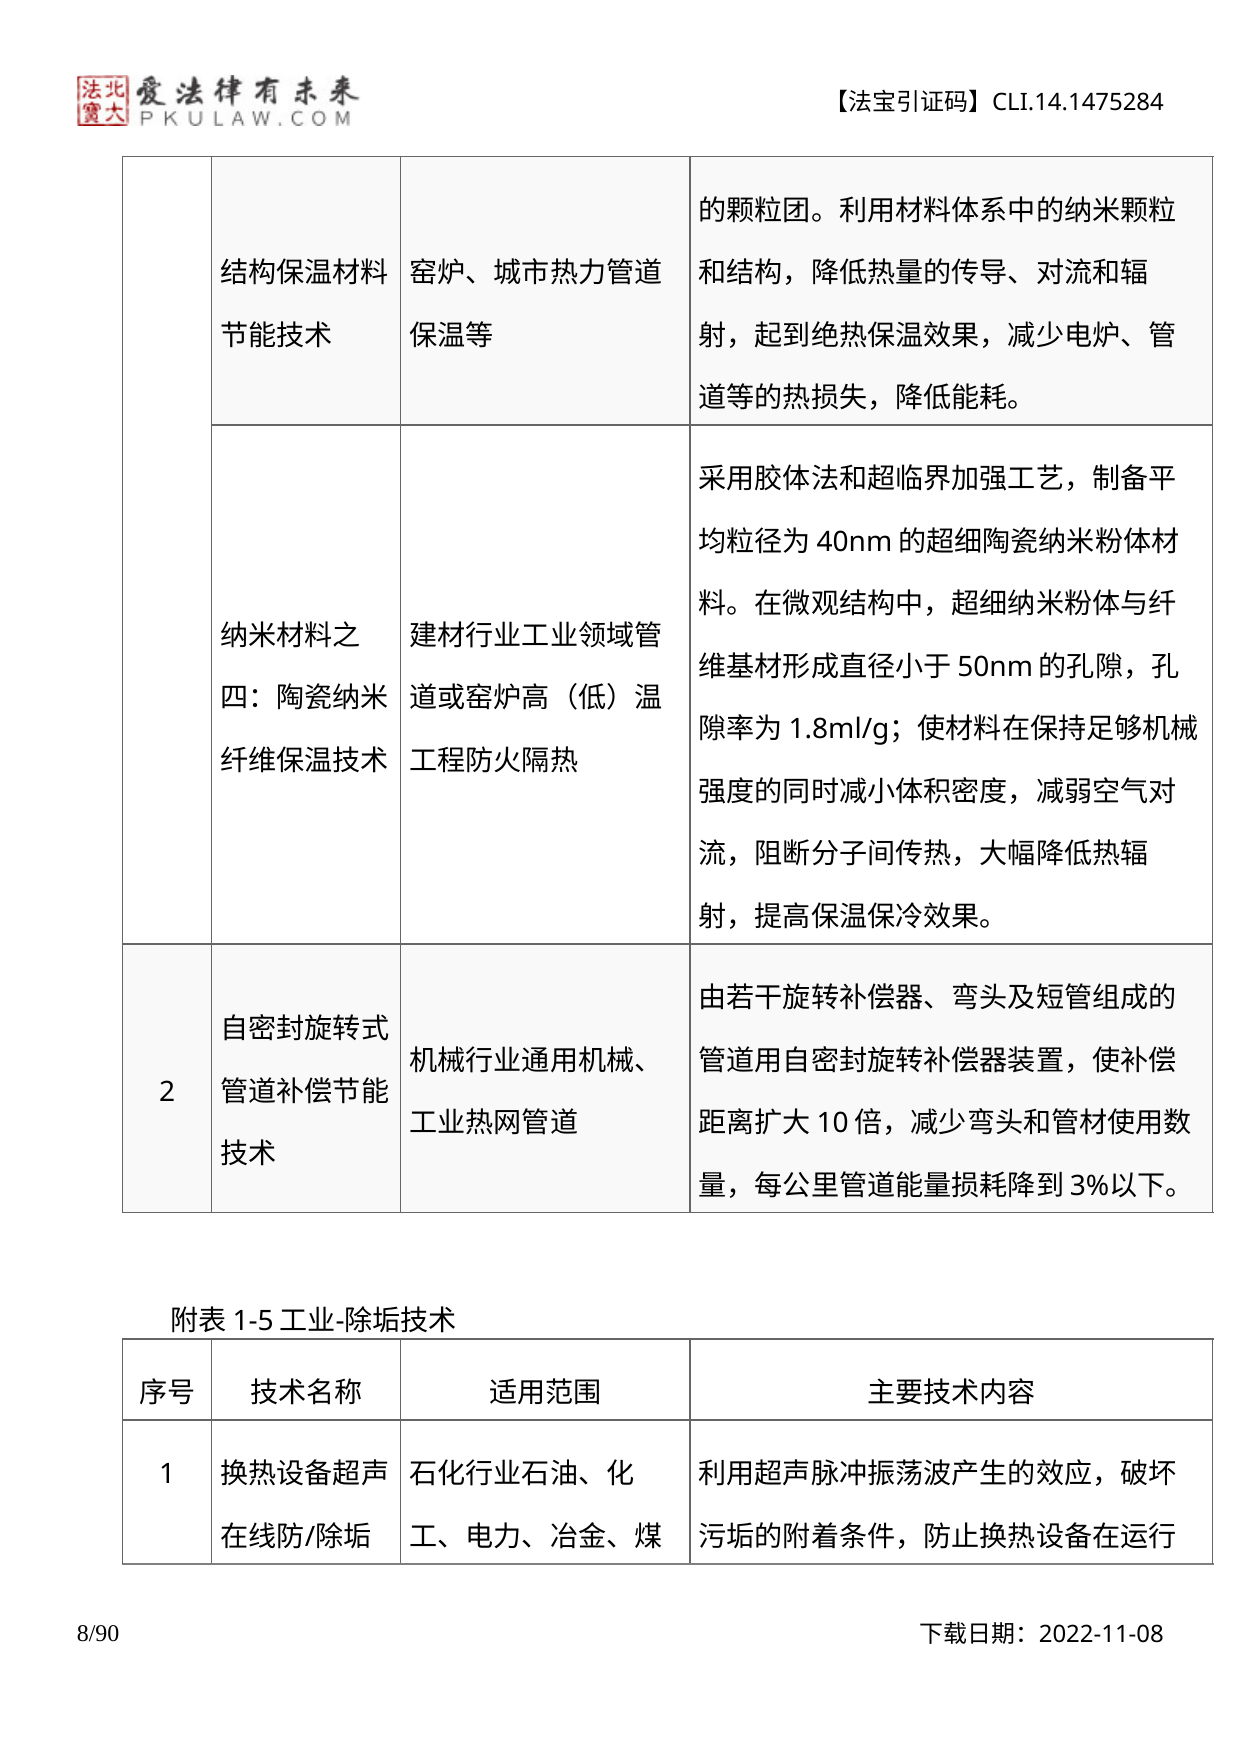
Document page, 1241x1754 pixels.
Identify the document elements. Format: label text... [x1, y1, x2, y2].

table_cell 采用胶体法和超临界加强工艺，制备平均粒径为40nm的超细陶瓷纳米粉体材料。在微观结构中，超细纳米粉体与纤维基材形成直径小于50nm的孔隙，孔隙率为1.8ml/g；使材料在保持足够机械强度的同时减小体积密度，减弱空气对流，阻断分子间传热，大幅降低热辐射，提高保温保冷效果。 [691, 426, 1212, 943]
table_cell 1 [123, 1421, 211, 1563]
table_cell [691, 1421, 1212, 1563]
table_cell 建材行业工业领域管道或窑炉高（低）温工程防火隔热 [401, 426, 689, 943]
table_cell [212, 157, 400, 424]
table_cell 换热设备超声在线防/除垢技术 [212, 1421, 400, 1563]
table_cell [691, 157, 1212, 424]
table_header 主要技术内容 [691, 1340, 1212, 1419]
table_cell 由若干旋转补偿器、弯头及短管组成的管道用自密封旋转补偿器装置，使补偿距离扩大10倍，减少弯头和管材使用数量，每公里管道能量损耗降到3%以下。 [691, 945, 1212, 1212]
table_cell 自密封旋转式管道补偿节能技术 [212, 945, 400, 1212]
table_header 序号 [123, 1340, 211, 1419]
picture [76, 75, 361, 126]
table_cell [401, 1421, 689, 1563]
table_cell 纳米材料之四：陶瓷纳米纤维保温技术 [212, 426, 400, 943]
text 附表1-5工业-除垢技术 [114, 1213, 1126, 1338]
table_cell 2 [123, 945, 211, 1212]
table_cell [401, 157, 689, 424]
table_header 技术名称 [212, 1340, 400, 1419]
table_cell 机械行业通用机械、工业热网管道 [401, 945, 689, 1212]
table_header 适用范围 [401, 1340, 689, 1419]
